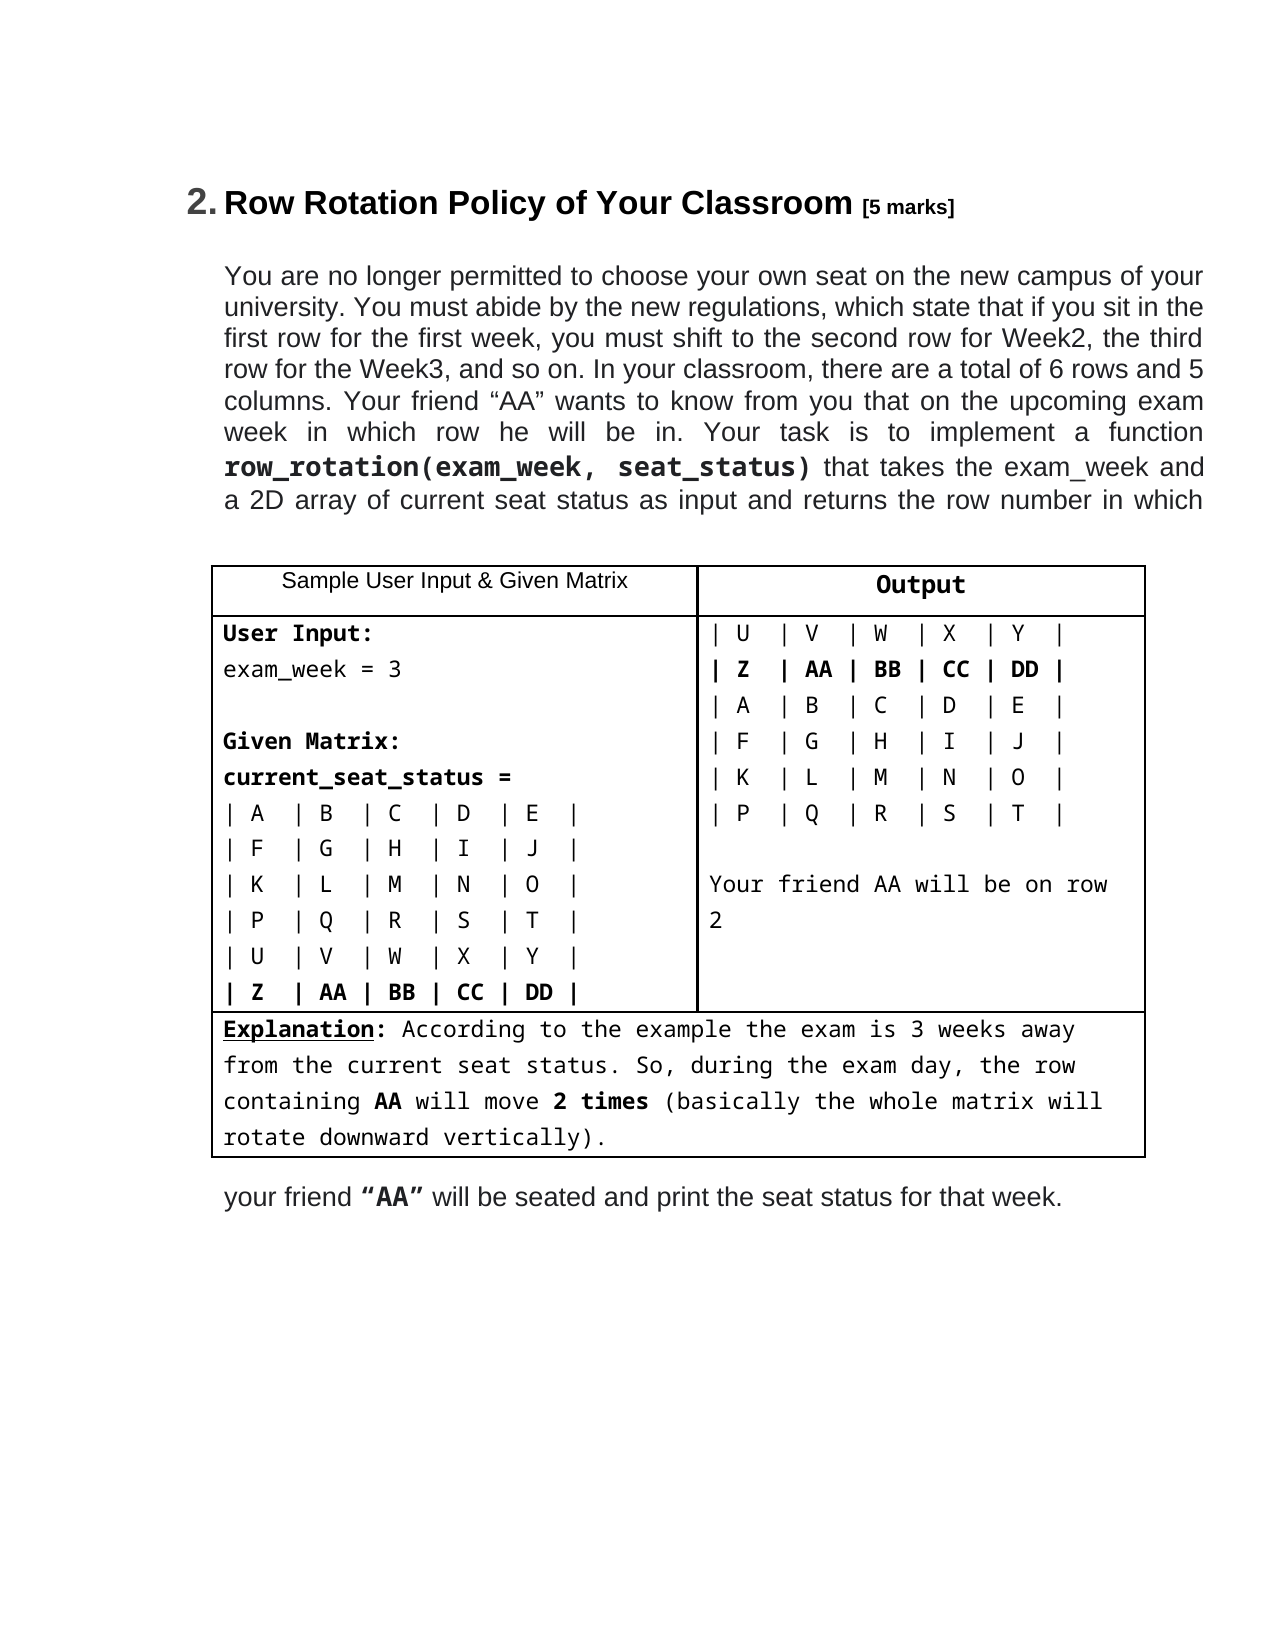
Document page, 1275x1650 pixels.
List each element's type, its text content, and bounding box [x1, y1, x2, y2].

subtitle You are no longer permitted to choose your own seat on the new campus of your university. You must abide by the new regulations, which state that if you sit in the first row for the first week, you must shift to the second row for Week2, the third row for the Week3, and so on. In your classroom, there are a total of 6 rows and 5 columns. Your friend “AA” wants to know from you that on the upcoming exam week in which row he will be in. Your task is to implement a function row_rotation(exam_week, seat_status) that takes the exam_week and a 2D array of current seat status as input and returns the row number in which your friend “AA” will be seated and print the seat status for that week. [224, 515, 1205, 1214]
subtitle Row Rotation Policy of Your Classroom [5 marks] [186, 179, 1205, 222]
